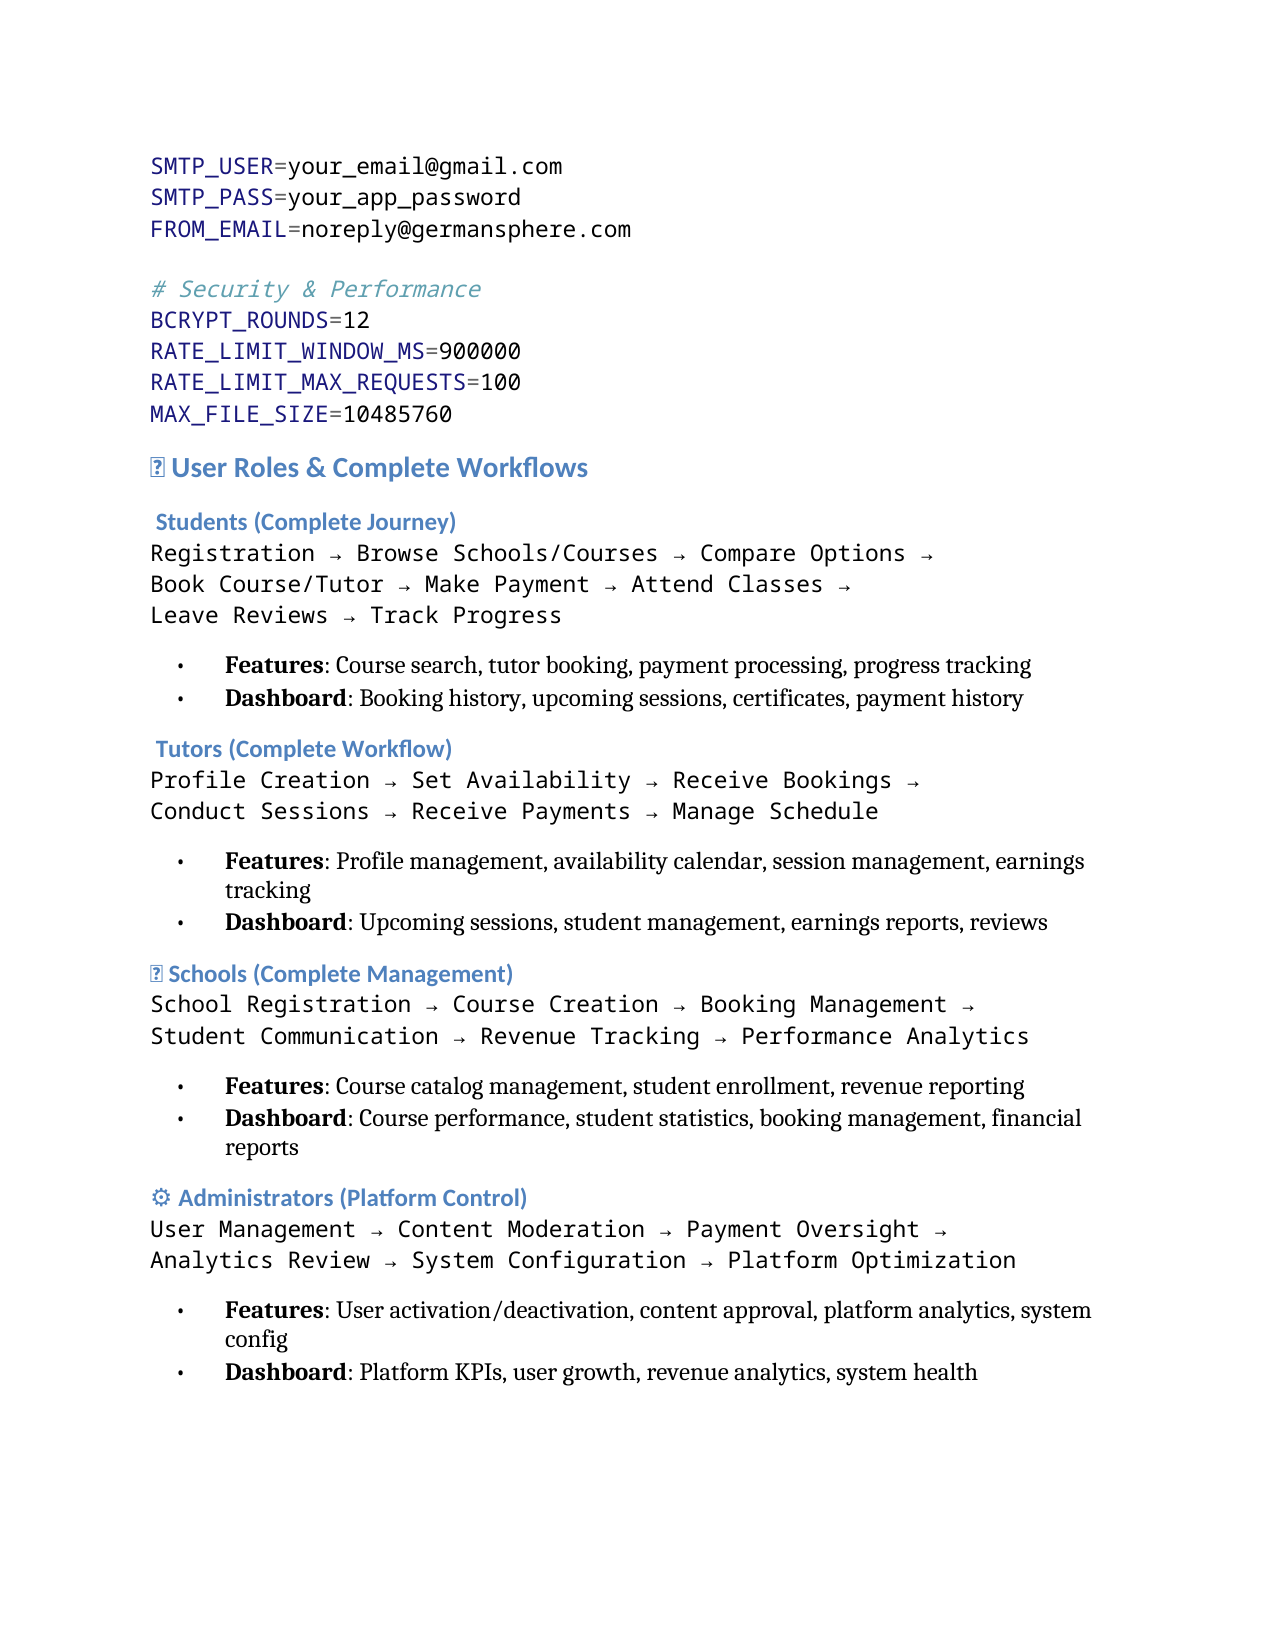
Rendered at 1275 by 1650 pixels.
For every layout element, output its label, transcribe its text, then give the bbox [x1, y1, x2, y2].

list Dashboard: Platform KPIs, user growth, revenue analytics, system health [175, 1358, 1125, 1386]
list Features: User activation/deactivation, content approval, platform analytics, system config [175, 1296, 1125, 1354]
list Dashboard: Course performance, student statistics, booking management, financial reports [175, 1104, 1125, 1162]
text School Registration → Course Creation → Booking Management → Student Communication → Revenue Tracking → Performance Analytics [150, 988, 1125, 1051]
subtitle 👨‍🏫 Tutors (Complete Workflow) [150, 733, 1125, 764]
subtitle 📱 User Roles & Complete Workflows [150, 449, 1125, 485]
subtitle 🏫 Schools (Complete Management) [150, 958, 1125, 988]
text Profile Creation → Set Availability → Receive Bookings → Conduct Sessions → Receive Payments → Manage Schedule [150, 764, 1125, 826]
list Dashboard: Upcoming sessions, student management, earnings reports, reviews [175, 908, 1125, 937]
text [150, 150, 1125, 429]
list Features: Profile management, availability calendar, session management, earnings tracking [175, 847, 1125, 904]
list Dashboard: Booking history, upcoming sessions, certificates, payment history [175, 684, 1125, 712]
list Features: Course search, tutor booking, payment processing, progress tracking [175, 651, 1125, 680]
text User Management → Content Moderation → Payment Oversight → Analytics Review → System Configuration → Platform Optimization [150, 1213, 1125, 1276]
text Registration → Browse Schools/Courses → Compare Options → Book Course/Tutor → Make Payment → Attend Classes → Leave Reviews → Track Progress [150, 537, 1125, 630]
subtitle ⚙️ Administrators (Platform Control) [150, 1183, 1125, 1213]
subtitle 👨‍🎓 Students (Complete Journey) [150, 506, 1125, 537]
list Features: Course catalog management, student enrollment, revenue reporting [175, 1072, 1125, 1101]
